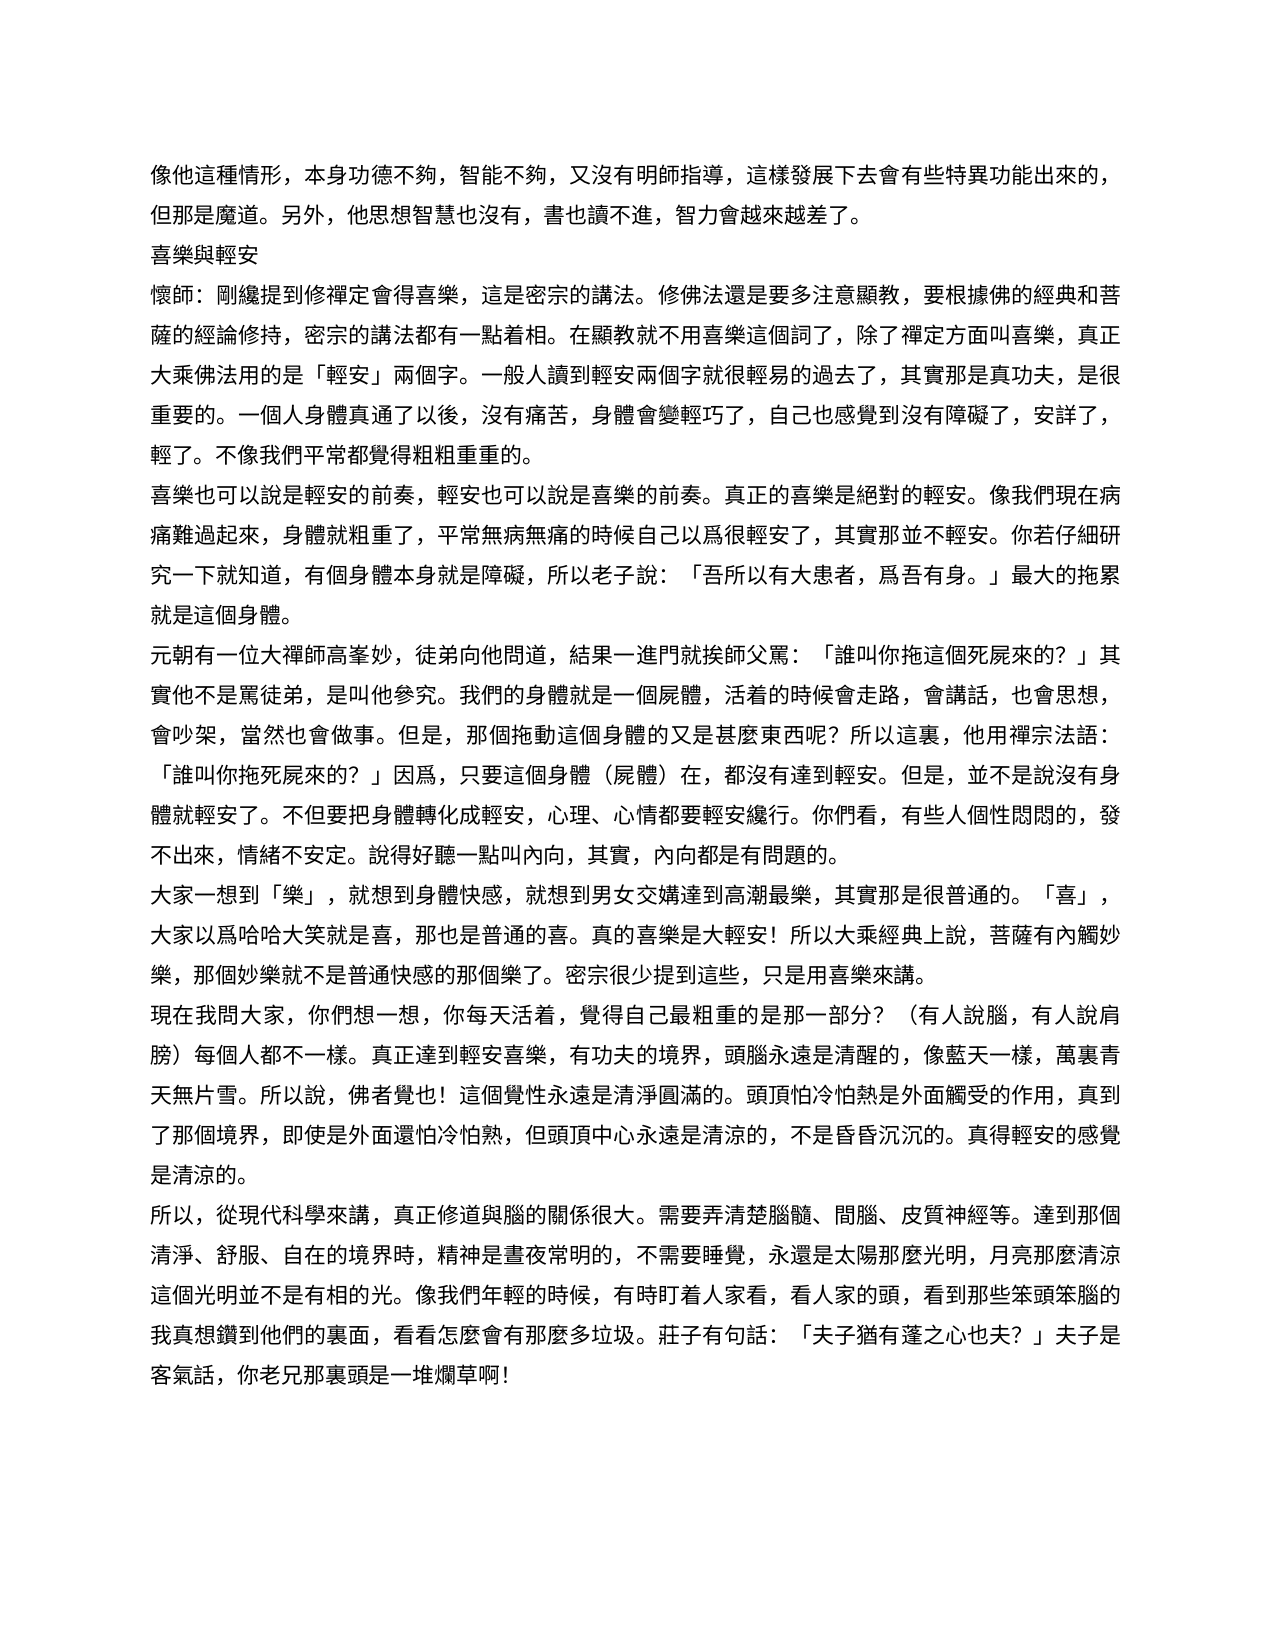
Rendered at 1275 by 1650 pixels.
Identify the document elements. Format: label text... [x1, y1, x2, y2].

text 現在我問大家，你們想一想，你每天活着，覺得自己最粗重的是那一部分？（有人說腦，有人說肩膀）每個人都不一樣。真正達到輕安喜樂，有功夫的境界，頭腦永遠是清醒的，像藍天一樣，萬裏青天無片雪。所以說，佛者覺也！這個覺性永遠是清淨圓滿的。頭頂怕冷怕熱是外面觸受的作用，真到了那個境界，即使是外面還怕冷怕熟，但頭頂中心永遠是清涼的，不是昏昏沉沉的。真得輕安的感覺是清涼的。 [150, 990, 1125, 1190]
text 喜樂與輕安 [150, 230, 1125, 270]
text 所以，從現代科學來講，真正修道與腦的關係很大。需要弄清楚腦髓、間腦、皮質神經等。達到那個清淨、舒服、自在的境界時，精神是晝夜常明的，不需要睡覺，永還是太陽那麼光明，月亮那麼清涼。這個光明並不是有相的光。像我們年輕的時候，有時盯着人家看，看人家的頭，看到那些笨頭笨腦的，我真想鑽到他們的裏面，看看怎麼會有那麼多垃圾。莊子有句話：「夫子猶有蓬之心也夫？」夫子是客氣話，你老兄那裏頭是一堆爛草啊！ [150, 1190, 1125, 1390]
text 像他這種情形，本身功德不夠，智能不夠，又沒有明師指導，這樣發展下去會有些特異功能出來的，但那是魔道。另外，他思想智慧也沒有，書也讀不進，智力會越來越差了。 [150, 150, 1125, 230]
text 大家一想到「樂」，就想到身體快感，就想到男女交媾達到高潮最樂，其實那是很普通的。「喜」，大家以爲哈哈大笑就是喜，那也是普通的喜。真的喜樂是大輕安！所以大乘經典上說，菩薩有內觸妙樂，那個妙樂就不是普通快感的那個樂了。密宗很少提到這些，只是用喜樂來講。 [150, 870, 1125, 990]
text 元朝有一位大禪師高峯妙，徒弟向他問道，結果一進門就挨師父罵：「誰叫你拖這個死屍來的？」其實他不是罵徒弟，是叫他參究。我們的身體就是一個屍體，活着的時候會走路，會講話，也會思想，會吵架，當然也會做事。但是，那個拖動這個身體的又是甚麼東西呢？所以這裏，他用禪宗法語：「誰叫你拖死屍來的？」因爲，只要這個身體（屍體）在，都沒有達到輕安。但是，並不是說沒有身體就輕安了。不但要把身體轉化成輕安，心理、心情都要輕安纔行。你們看，有些人個性悶悶的，發不出來，情緒不安定。說得好聽一點叫內向，其實，內向都是有問題的。 [150, 630, 1125, 870]
text 懷師：剛纔提到修禪定會得喜樂，這是密宗的講法。修佛法還是要多注意顯教，要根據佛的經典和菩薩的經論修持，密宗的講法都有一點着相。在顯教就不用喜樂這個詞了，除了禪定方面叫喜樂，真正大乘佛法用的是「輕安」兩個字。一般人讀到輕安兩個字就很輕易的過去了，其實那是真功夫，是很重要的。一個人身體真通了以後，沒有痛苦，身體會變輕巧了，自己也感覺到沒有障礙了，安詳了，輕了。不像我們平常都覺得粗粗重重的。 [150, 270, 1125, 470]
text 喜樂也可以說是輕安的前奏，輕安也可以說是喜樂的前奏。真正的喜樂是絕對的輕安。像我們現在病痛難過起來，身體就粗重了，平常無病無痛的時候自己以爲很輕安了，其實那並不輕安。你若仔細研究一下就知道，有個身體本身就是障礙，所以老子說：「吾所以有大患者，爲吾有身。」最大的拖累就是這個身體。 [150, 470, 1125, 630]
